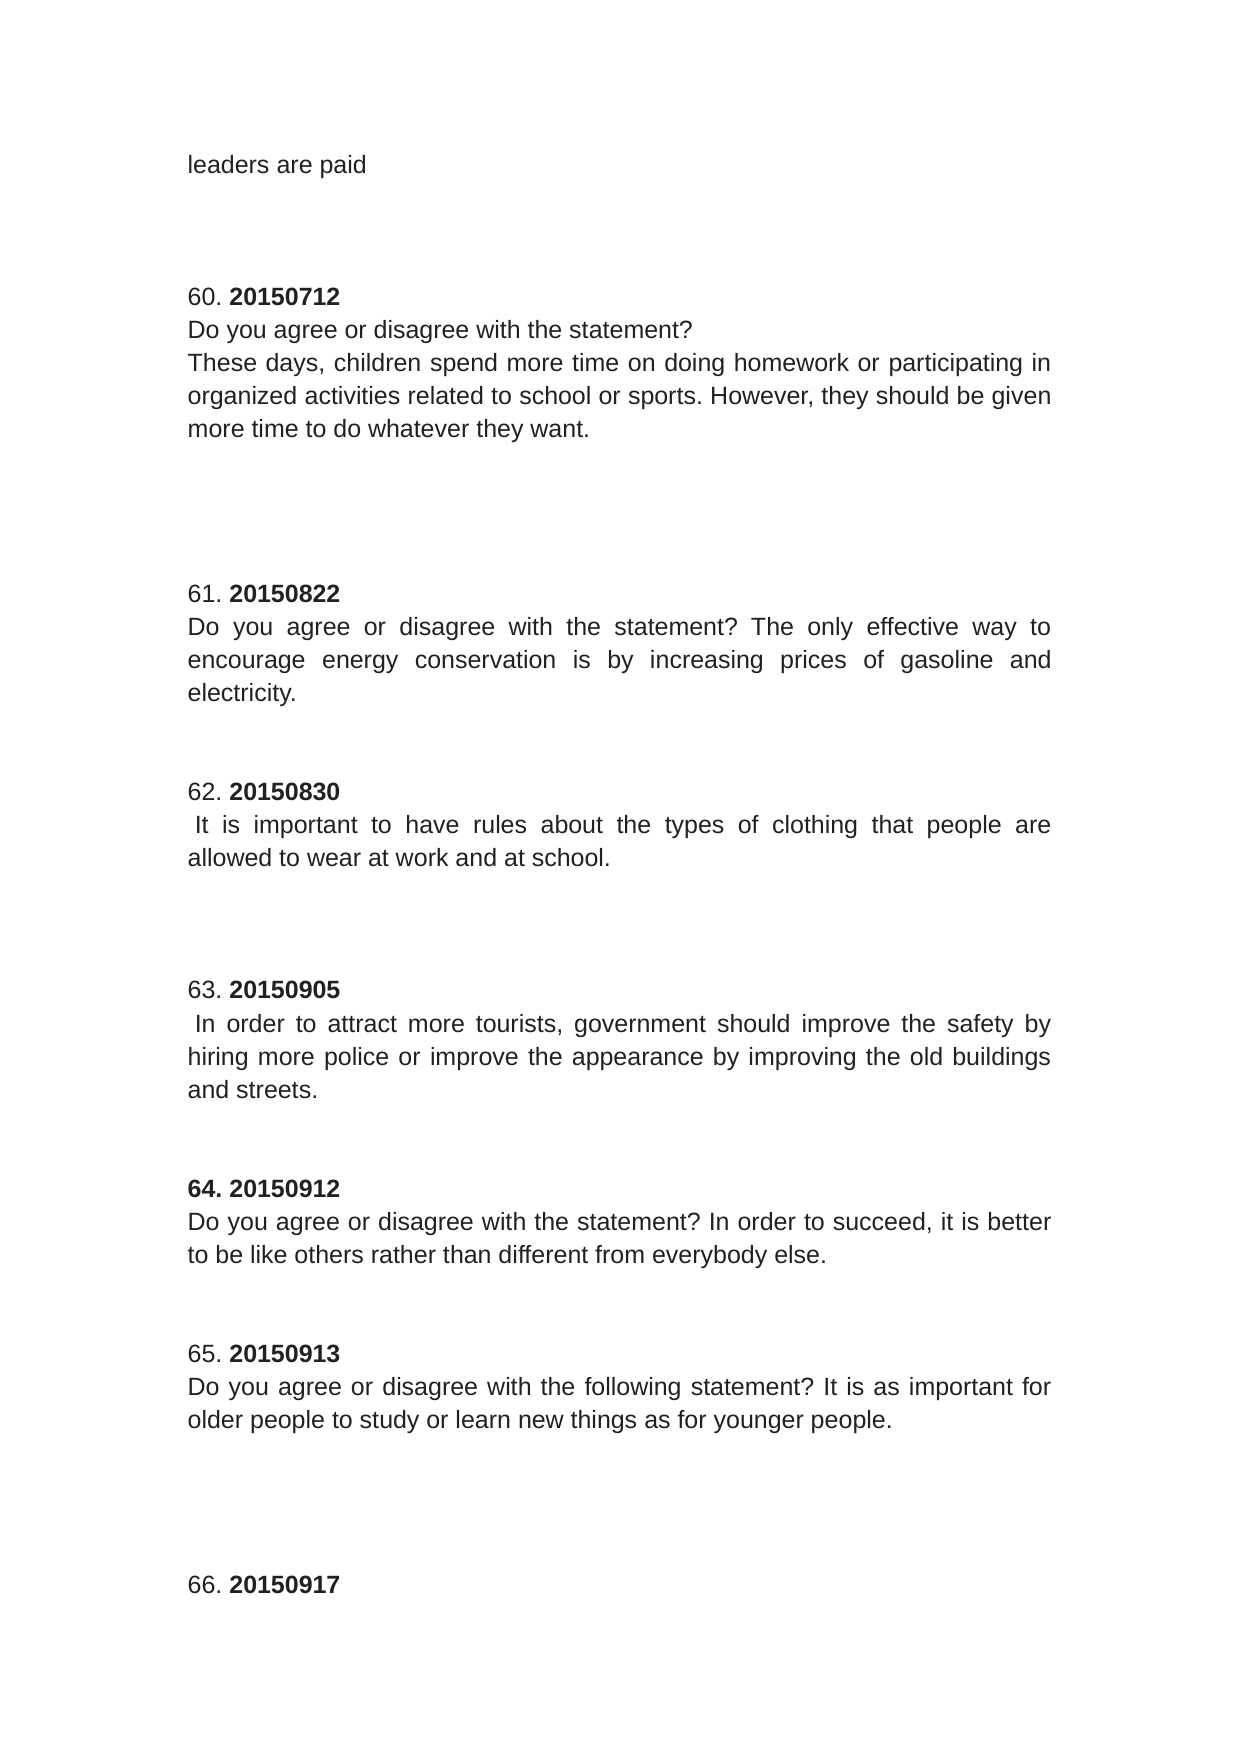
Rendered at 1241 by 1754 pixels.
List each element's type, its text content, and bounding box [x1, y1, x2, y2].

text 60. 20150712 [187, 282, 1053, 311]
text These days, children spend more time on doing homework or participating in organized activities related to school or sports. However, they should be given more time to do whatever they want. [187, 348, 1053, 443]
text Do you agree or disagree with the statement? The only effective way to encourage energy conservation is by increasing prices of gasoline and electricity. [187, 612, 1053, 707]
text Do you agree or disagree with the statement? [187, 315, 1053, 344]
text Do you agree or disagree with the statement? In order to succeed, it is better to be like others rather than different from everybody else. [187, 1207, 1053, 1268]
text 64. 20150912 [187, 1174, 1053, 1202]
text In order to attract more tourists, government should improve the safety by hiring more police or improve the appearance by improving the old buildings and streets. [187, 1008, 1053, 1103]
text 63. 20150905 [187, 976, 1053, 1004]
text 61. 20150822 [187, 579, 1053, 608]
text 62. 20150830 [187, 777, 1053, 806]
text 65. 20150913 [187, 1339, 1053, 1367]
text 66. 20150917 [187, 1570, 1053, 1599]
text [187, 150, 1053, 179]
text Do you agree or disagree with the following statement? It is as important for older people to study or learn new things as for younger people. [187, 1372, 1053, 1433]
text It is important to have rules about the types of clothing that people are allowed to wear at work and at school. [187, 810, 1053, 872]
